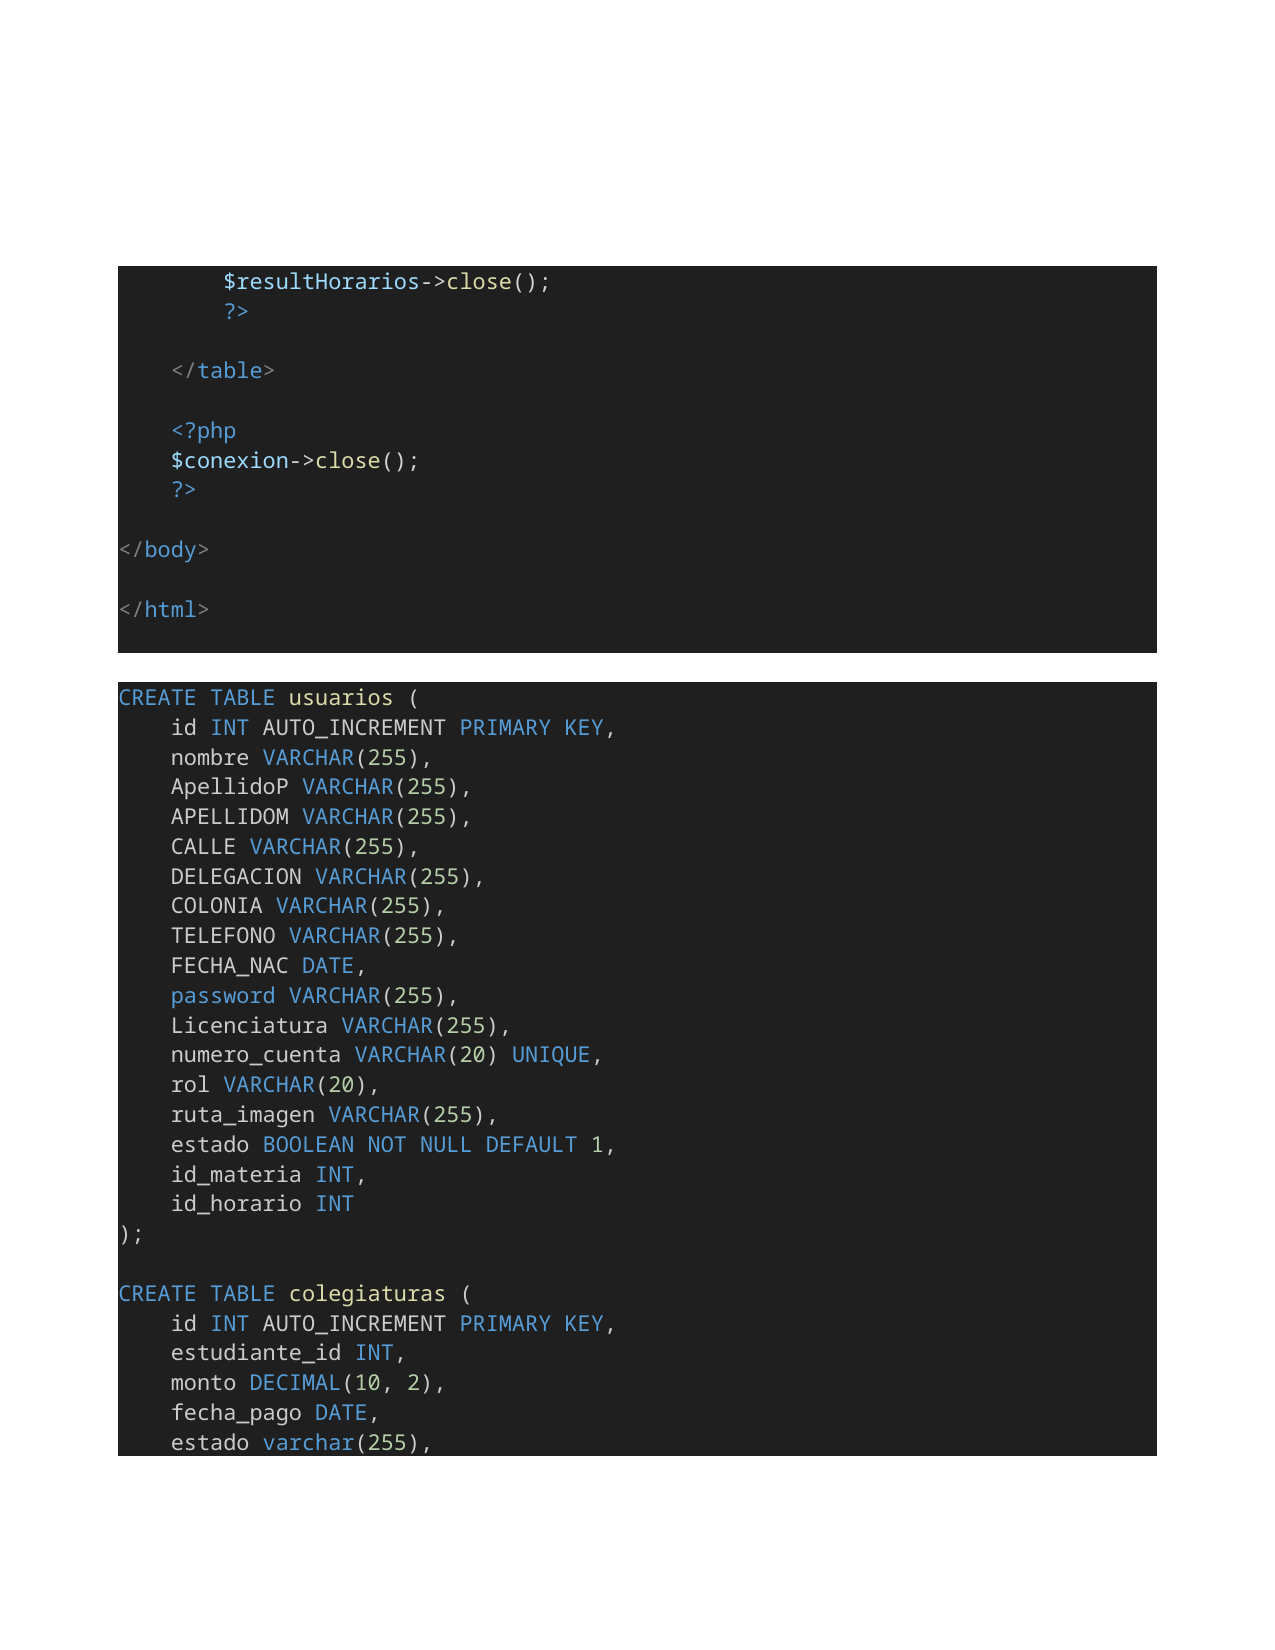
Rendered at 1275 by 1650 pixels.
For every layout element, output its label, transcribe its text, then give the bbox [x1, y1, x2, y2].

text estudiante_id INT, [118, 1337, 1157, 1367]
text estado BOOLEAN NOT NULL DEFAULT 1, [118, 1129, 1157, 1158]
text APELLIDOM VARCHAR(255), [118, 801, 1157, 831]
text Licenciatura VARCHAR(255), [118, 1009, 1157, 1039]
text fecha_pago DATE, [118, 1397, 1157, 1427]
text CALLE VARCHAR(255), [118, 831, 1157, 861]
text ?> [118, 296, 1157, 325]
text ApellidoP VARCHAR(255), [118, 771, 1157, 801]
text numero_cuenta VARCHAR(20) UNIQUE, [118, 1039, 1157, 1069]
text id_horario INT [118, 1188, 1157, 1218]
text id_materia INT, [118, 1158, 1157, 1188]
text FECHA_NAC DATE, [118, 950, 1157, 980]
text ?> [118, 474, 1157, 504]
text COLONIA VARCHAR(255), [118, 890, 1157, 920]
text $conexion->close(); [118, 444, 1157, 474]
text CREATE TABLE usuarios ( [118, 682, 1157, 712]
text id INT AUTO_INCREMENT PRIMARY KEY, [118, 1307, 1157, 1337]
text rol VARCHAR(20), [118, 1069, 1157, 1099]
text DELEGACION VARCHAR(255), [118, 861, 1157, 890]
text monto DECIMAL(10, 2), [118, 1367, 1157, 1397]
text CREATE TABLE colegiaturas ( [118, 1278, 1157, 1307]
text id INT AUTO_INCREMENT PRIMARY KEY, [118, 712, 1157, 741]
text $resultHorarios->close(); [118, 266, 1157, 296]
text nombre VARCHAR(255), [118, 741, 1157, 771]
text TELEFONO VARCHAR(255), [118, 920, 1157, 950]
text </html> [118, 593, 1157, 623]
text password VARCHAR(255), [118, 980, 1157, 1009]
text ); [118, 1218, 1157, 1248]
text </table> [118, 355, 1157, 385]
text estado varchar(255), [118, 1427, 1157, 1456]
text </body> [118, 534, 1157, 564]
text <?php [118, 415, 1157, 444]
text ruta_imagen VARCHAR(255), [118, 1099, 1157, 1129]
